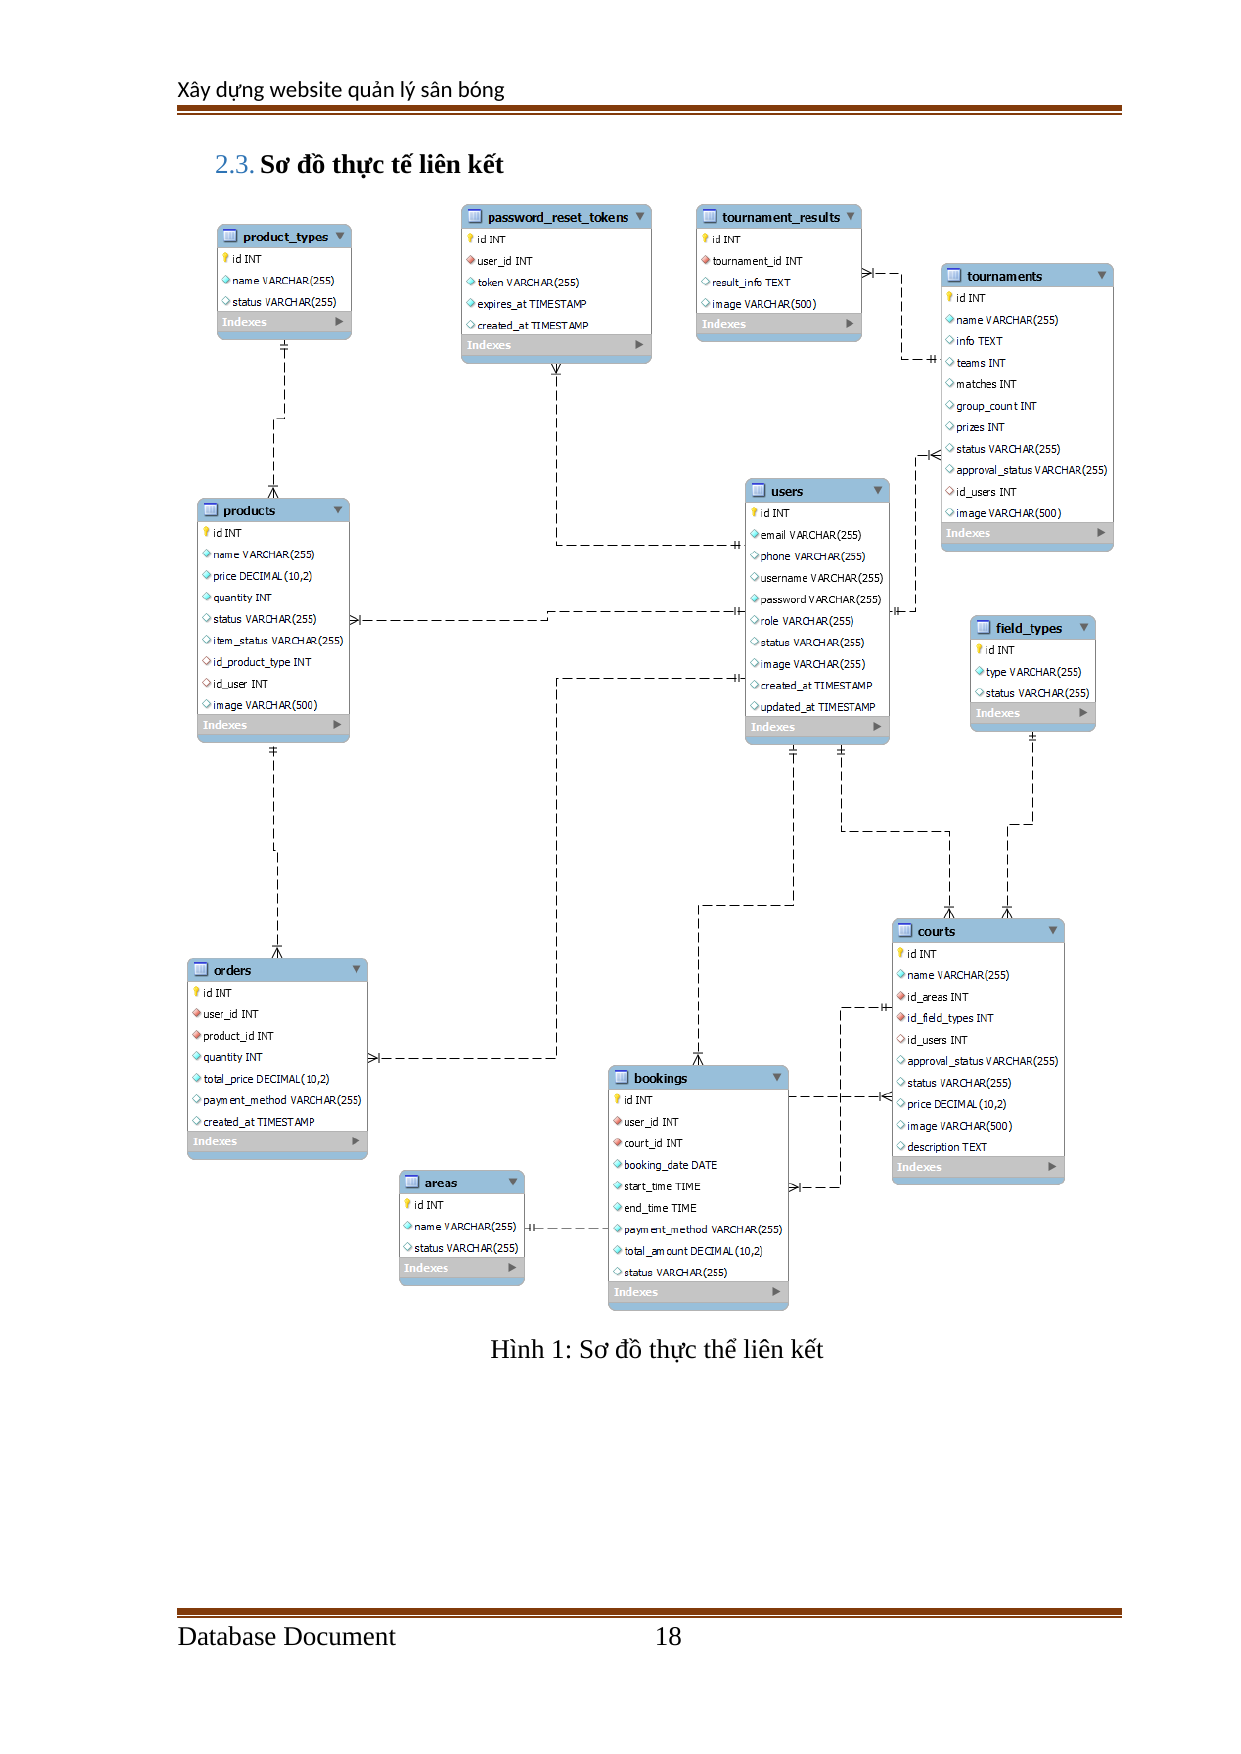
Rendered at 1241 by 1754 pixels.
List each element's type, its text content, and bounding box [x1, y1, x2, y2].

picture [177, 194, 1122, 1319]
subtitle Sơ đồ thực tế liên kết [215, 148, 1122, 179]
text Hình 1: Sơ đồ thực thể liên kết [192, 1333, 1122, 1364]
